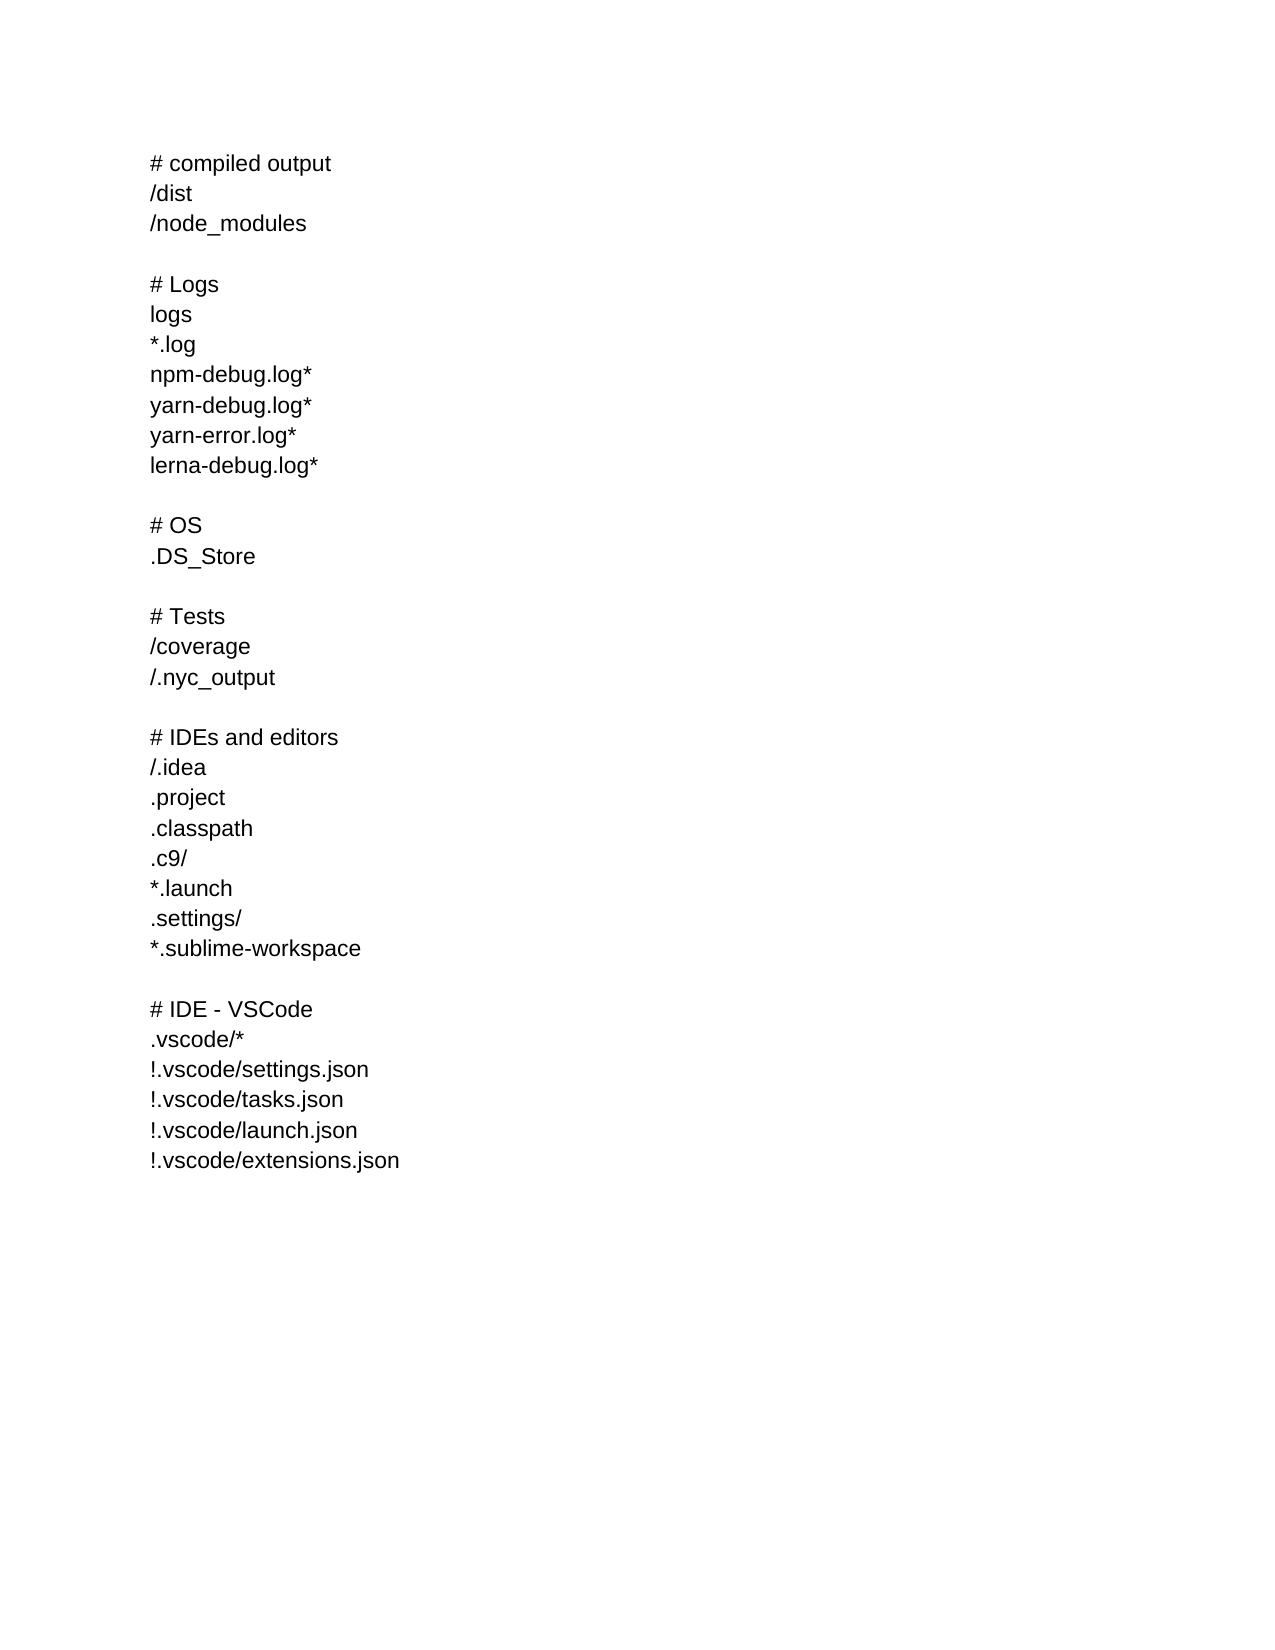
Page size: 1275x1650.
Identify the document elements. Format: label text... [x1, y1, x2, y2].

text /node_modules [150, 210, 1125, 237]
text *.launch [150, 875, 1125, 901]
text .DS_Store [150, 543, 1125, 569]
text *.sublime-workspace [150, 935, 1125, 962]
text *.log [150, 331, 1125, 358]
text .settings/ [150, 905, 1125, 932]
text !.vscode/extensions.json [150, 1147, 1125, 1173]
text !.vscode/settings.json [150, 1056, 1125, 1083]
text logs [150, 301, 1125, 327]
text # Tests [150, 603, 1125, 629]
text /coverage [150, 633, 1125, 660]
text npm-debug.log* [150, 361, 1125, 388]
text yarn-debug.log* [150, 392, 1125, 418]
text !.vscode/tasks.json [150, 1086, 1125, 1113]
text # IDE - VSCode [150, 996, 1125, 1022]
text # OS [150, 512, 1125, 539]
text .classpath [150, 814, 1125, 841]
text # compiled output [150, 150, 1125, 176]
text .project [150, 784, 1125, 811]
text !.vscode/launch.json [150, 1117, 1125, 1143]
text /.nyc_output [150, 663, 1125, 690]
text /dist [150, 180, 1125, 207]
text .c9/ [150, 845, 1125, 871]
text yarn-error.log* [150, 422, 1125, 448]
text # IDEs and editors [150, 724, 1125, 750]
text .vscode/* [150, 1026, 1125, 1052]
text /.idea [150, 754, 1125, 781]
text # Logs [150, 271, 1125, 297]
text lerna-debug.log* [150, 452, 1125, 478]
